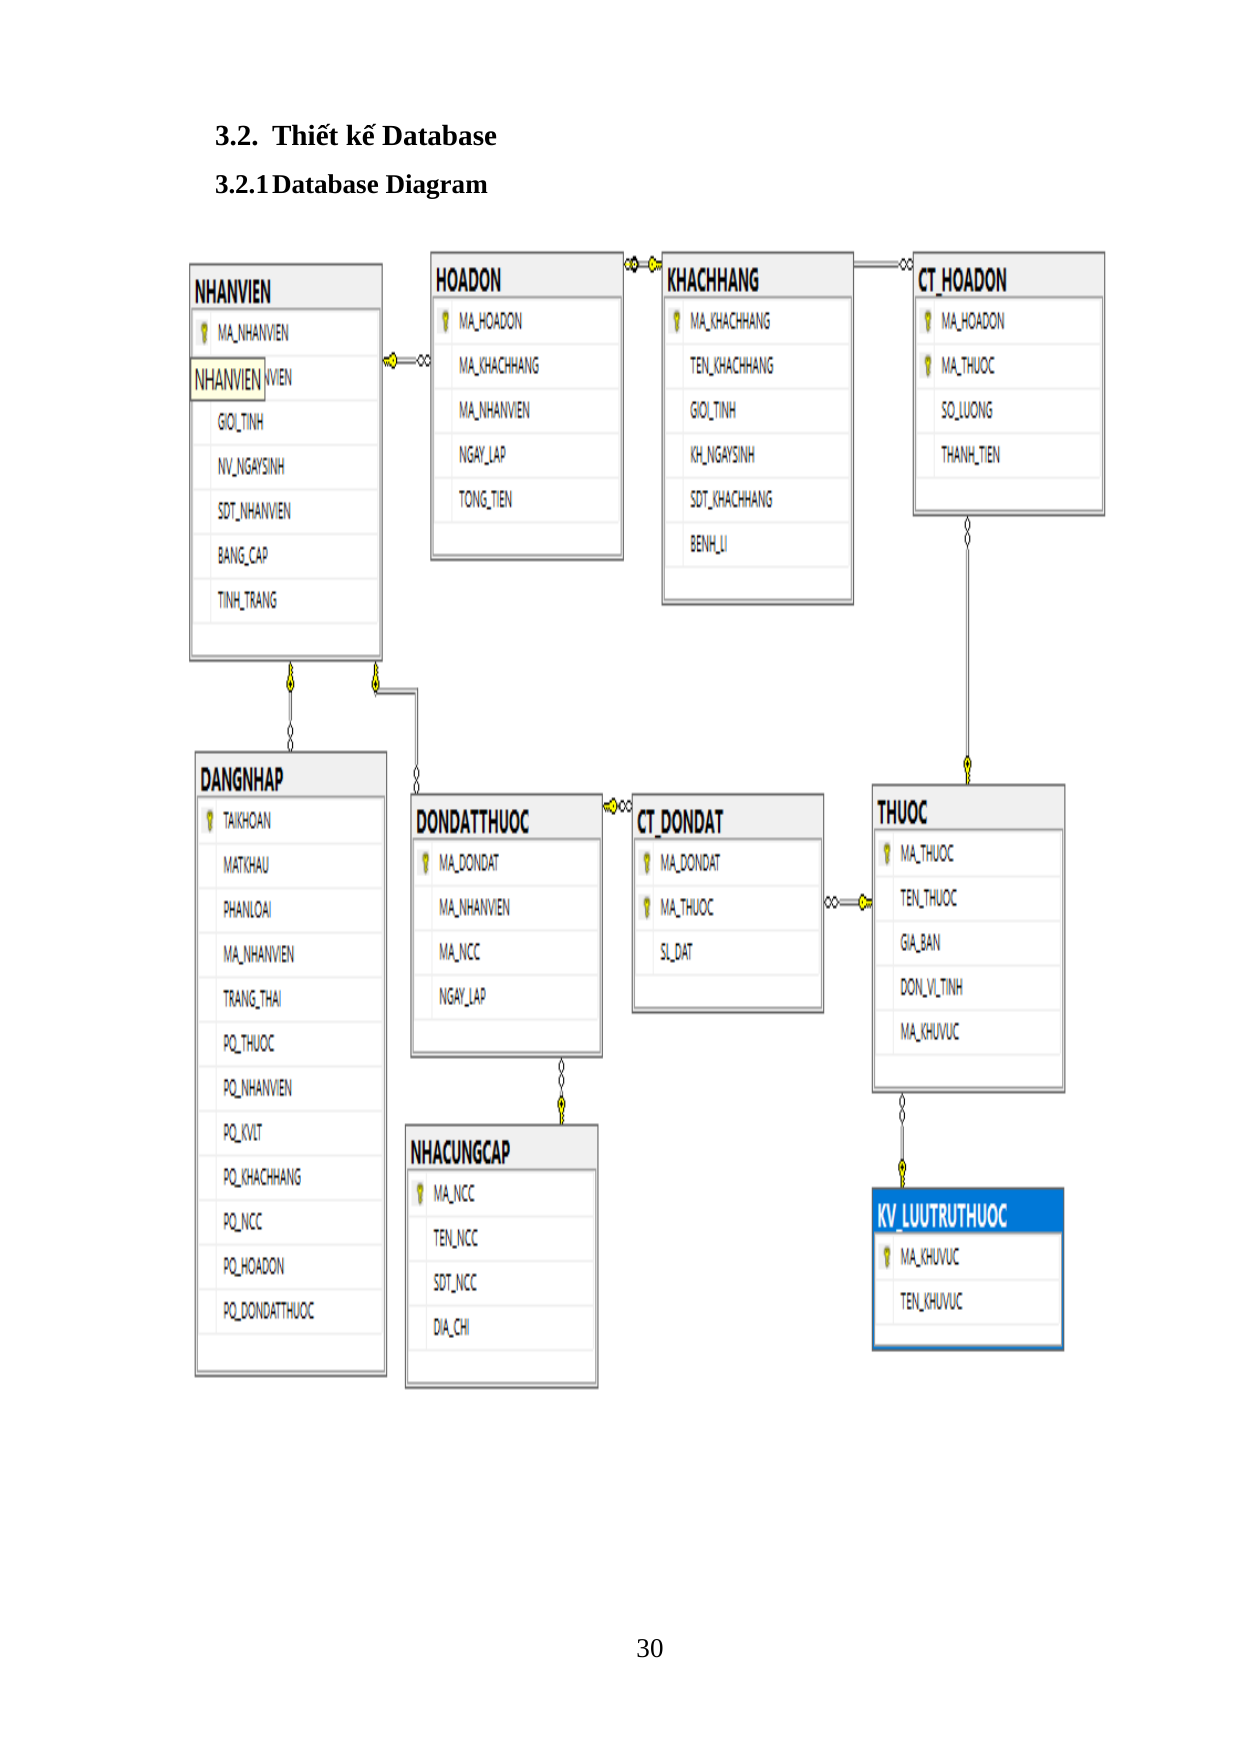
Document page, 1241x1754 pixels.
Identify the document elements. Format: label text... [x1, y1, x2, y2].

picture [177, 231, 1123, 1406]
list Database Diagram [215, 168, 1122, 199]
list Thiết kế Database [215, 118, 1122, 152]
